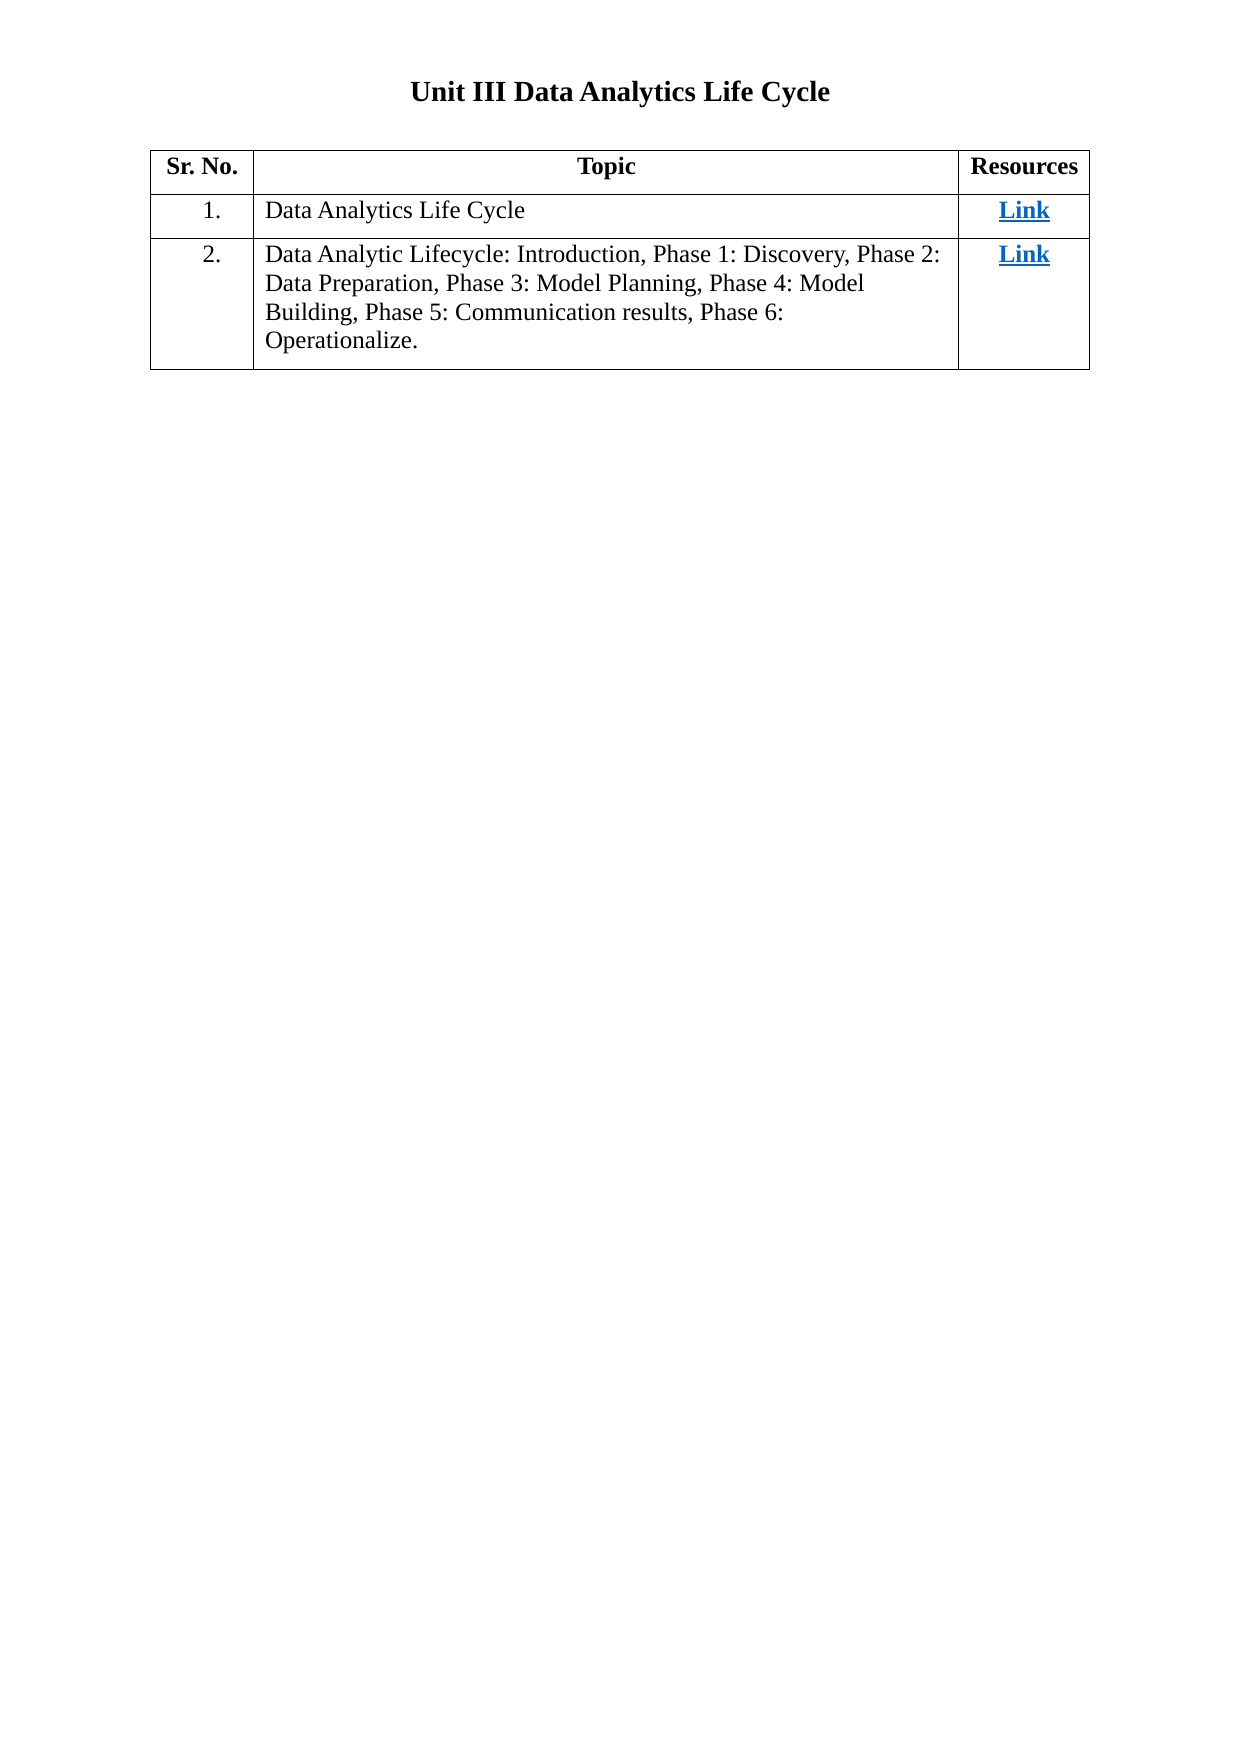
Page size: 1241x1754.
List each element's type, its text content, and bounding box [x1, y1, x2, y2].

table_cell Data Analytic Lifecycle: Introduction, Phase 1: Discovery, Phase 2: Data Preparation, Phase 3: Model Planning, Phase 4: Model Building, Phase 5: Communication results, Phase 6: Operationalize. [254, 239, 958, 368]
table_cell [151, 239, 253, 368]
table_cell [151, 195, 253, 238]
table_header Resources [959, 151, 1089, 194]
table_cell Data Analytics Life Cycle [254, 195, 958, 238]
table_header Sr. No. [151, 151, 253, 194]
table_cell Link [959, 239, 1089, 368]
table_cell Link [959, 195, 1089, 238]
table_header Topic [254, 151, 958, 194]
